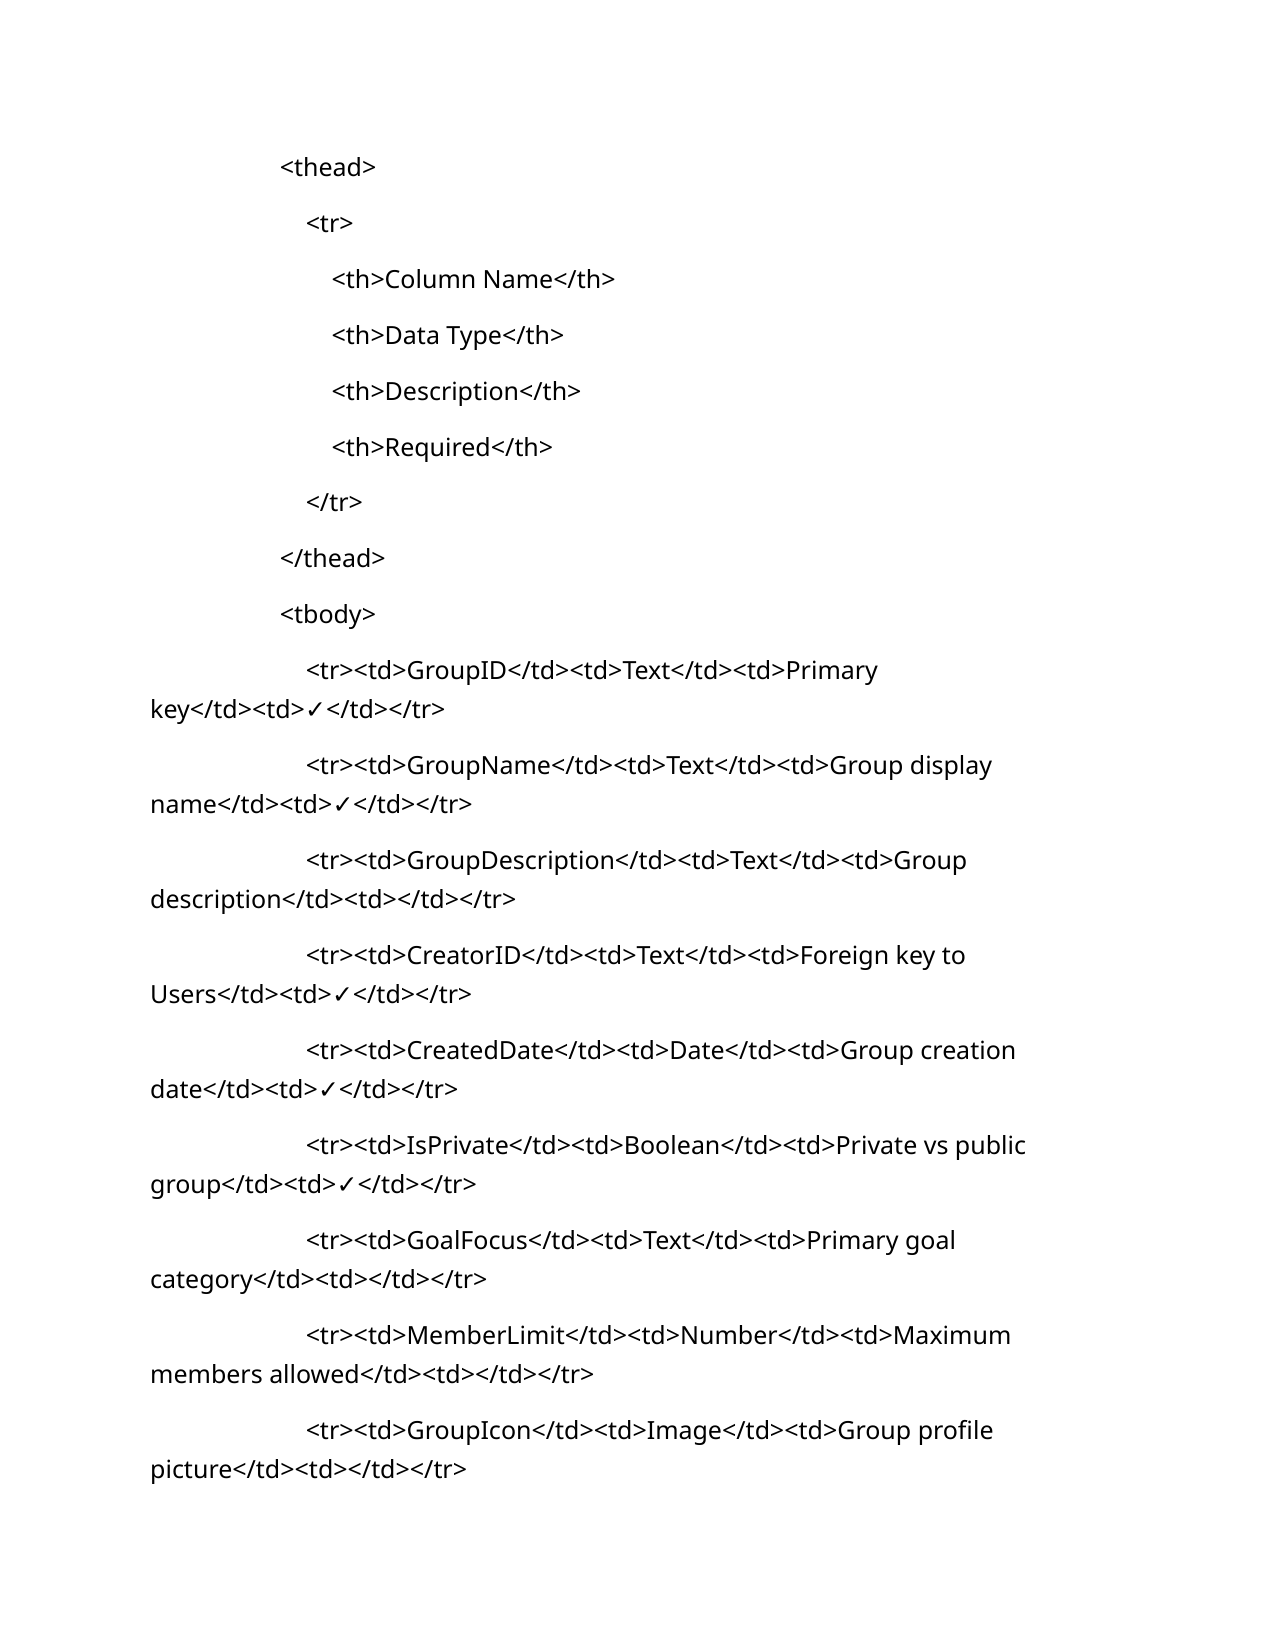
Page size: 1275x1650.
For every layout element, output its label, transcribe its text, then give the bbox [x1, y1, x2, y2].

text <tr><td>CreatorID</td><td>Text</td><td>Foreign key to Users</td><td>✓</td></tr> [150, 937, 1125, 1011]
text <tr><td>MemberLimit</td><td>Number</td><td>Maximum members allowed</td><td></td></tr> [150, 1317, 1125, 1391]
text <tr><td>GroupIcon</td><td>Image</td><td>Group profile picture</td><td></td></tr> [150, 1412, 1125, 1486]
text <tr><td>GoalFocus</td><td>Text</td><td>Primary goal category</td><td></td></tr> [150, 1222, 1125, 1296]
text </tr> [150, 485, 1125, 519]
text <tr><td>IsPrivate</td><td>Boolean</td><td>Private vs public group</td><td>✓</td></tr> [150, 1127, 1125, 1201]
text <tr><td>GroupID</td><td>Text</td><td>Primary key</td><td>✓</td></tr> [150, 652, 1125, 726]
text <tr><td>GroupName</td><td>Text</td><td>Group display name</td><td>✓</td></tr> [150, 747, 1125, 821]
text <tr><td>GroupDescription</td><td>Text</td><td>Group description</td><td></td></tr> [150, 842, 1125, 916]
text <th>Required</th> [150, 429, 1125, 463]
text <th>Column Name</th> [150, 262, 1125, 296]
text </thead> [150, 541, 1125, 575]
text <thead> [150, 150, 1125, 184]
text <th>Data Type</th> [150, 317, 1125, 352]
text <th>Description</th> [150, 373, 1125, 407]
text <tr> [150, 206, 1125, 240]
text <tr><td>CreatedDate</td><td>Date</td><td>Group creation date</td><td>✓</td></tr> [150, 1032, 1125, 1106]
text <tbody> [150, 597, 1125, 631]
